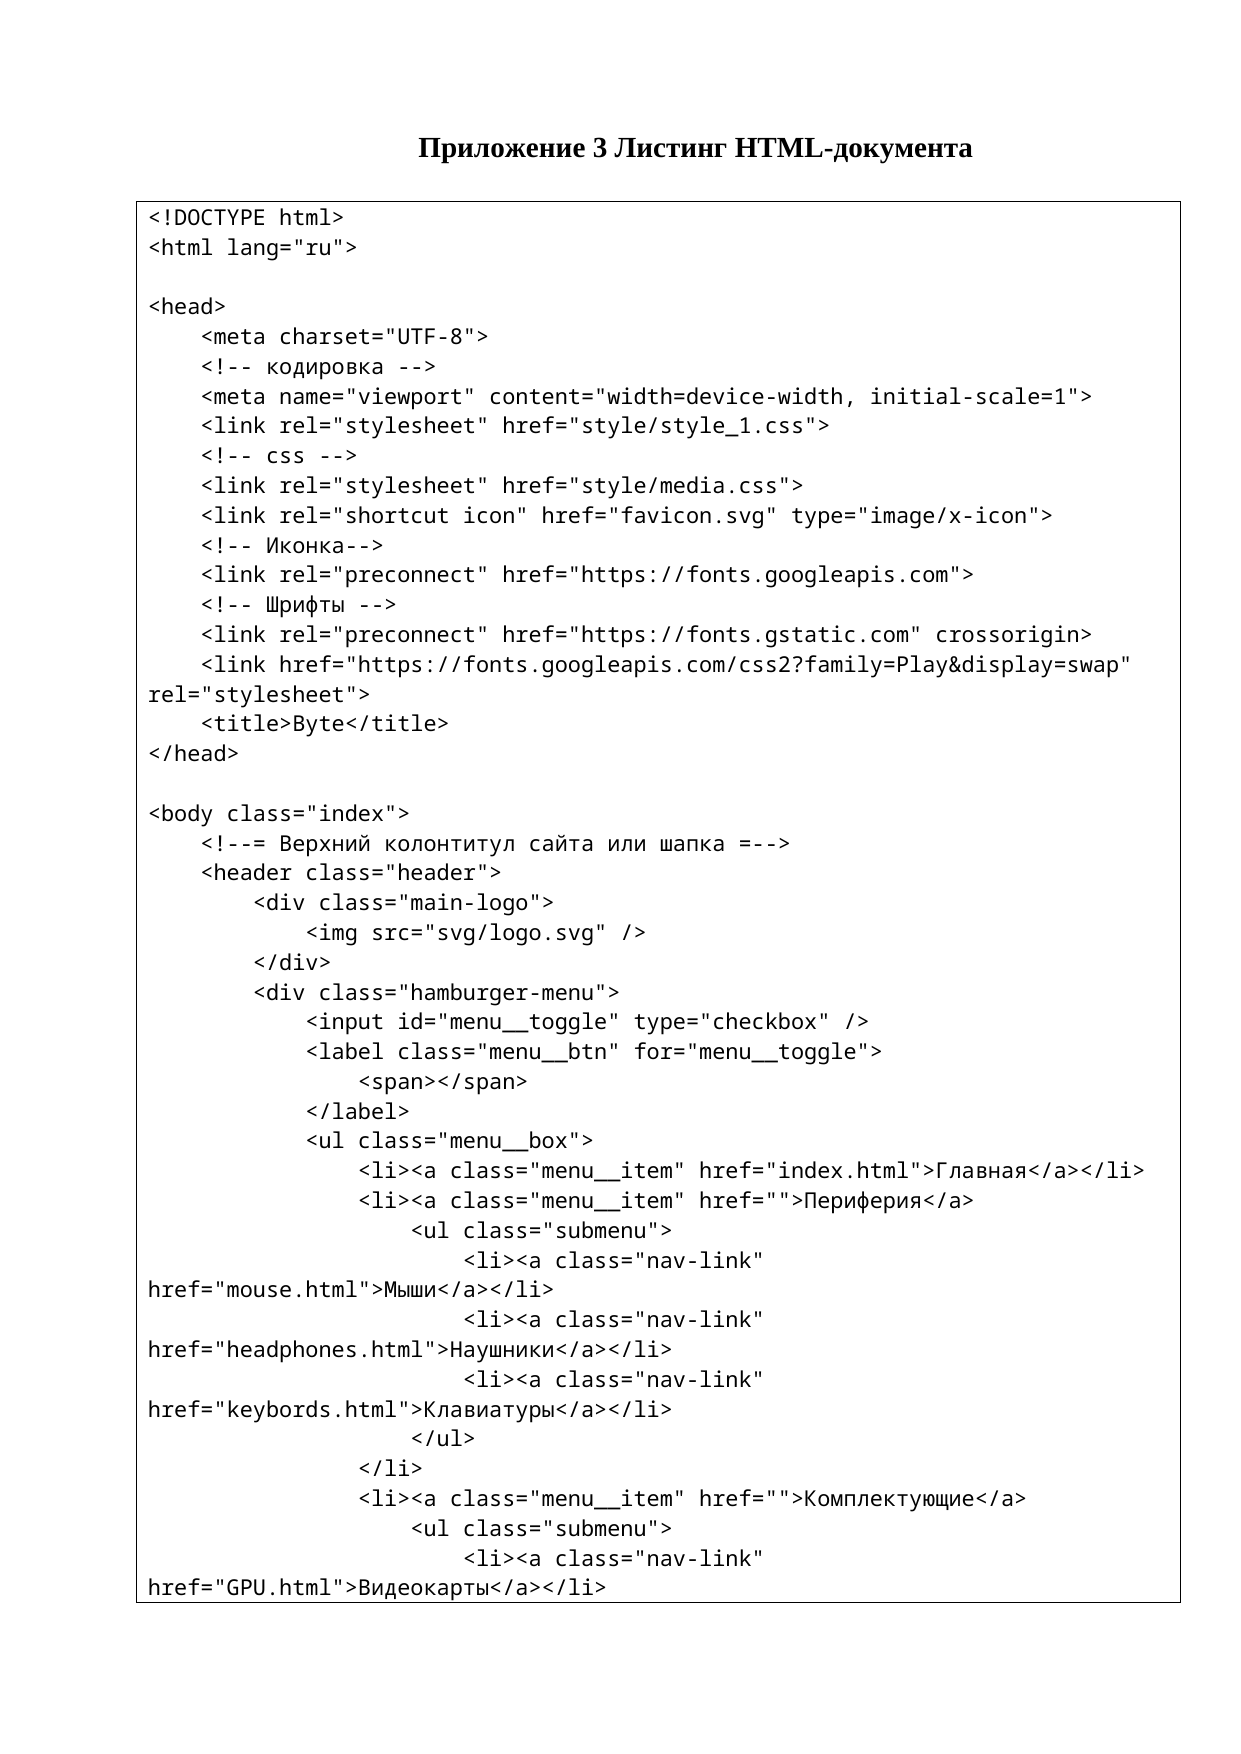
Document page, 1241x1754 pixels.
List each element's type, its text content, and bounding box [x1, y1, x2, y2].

text Приложение 3 Листинг HTML-документа [136, 130, 1181, 163]
